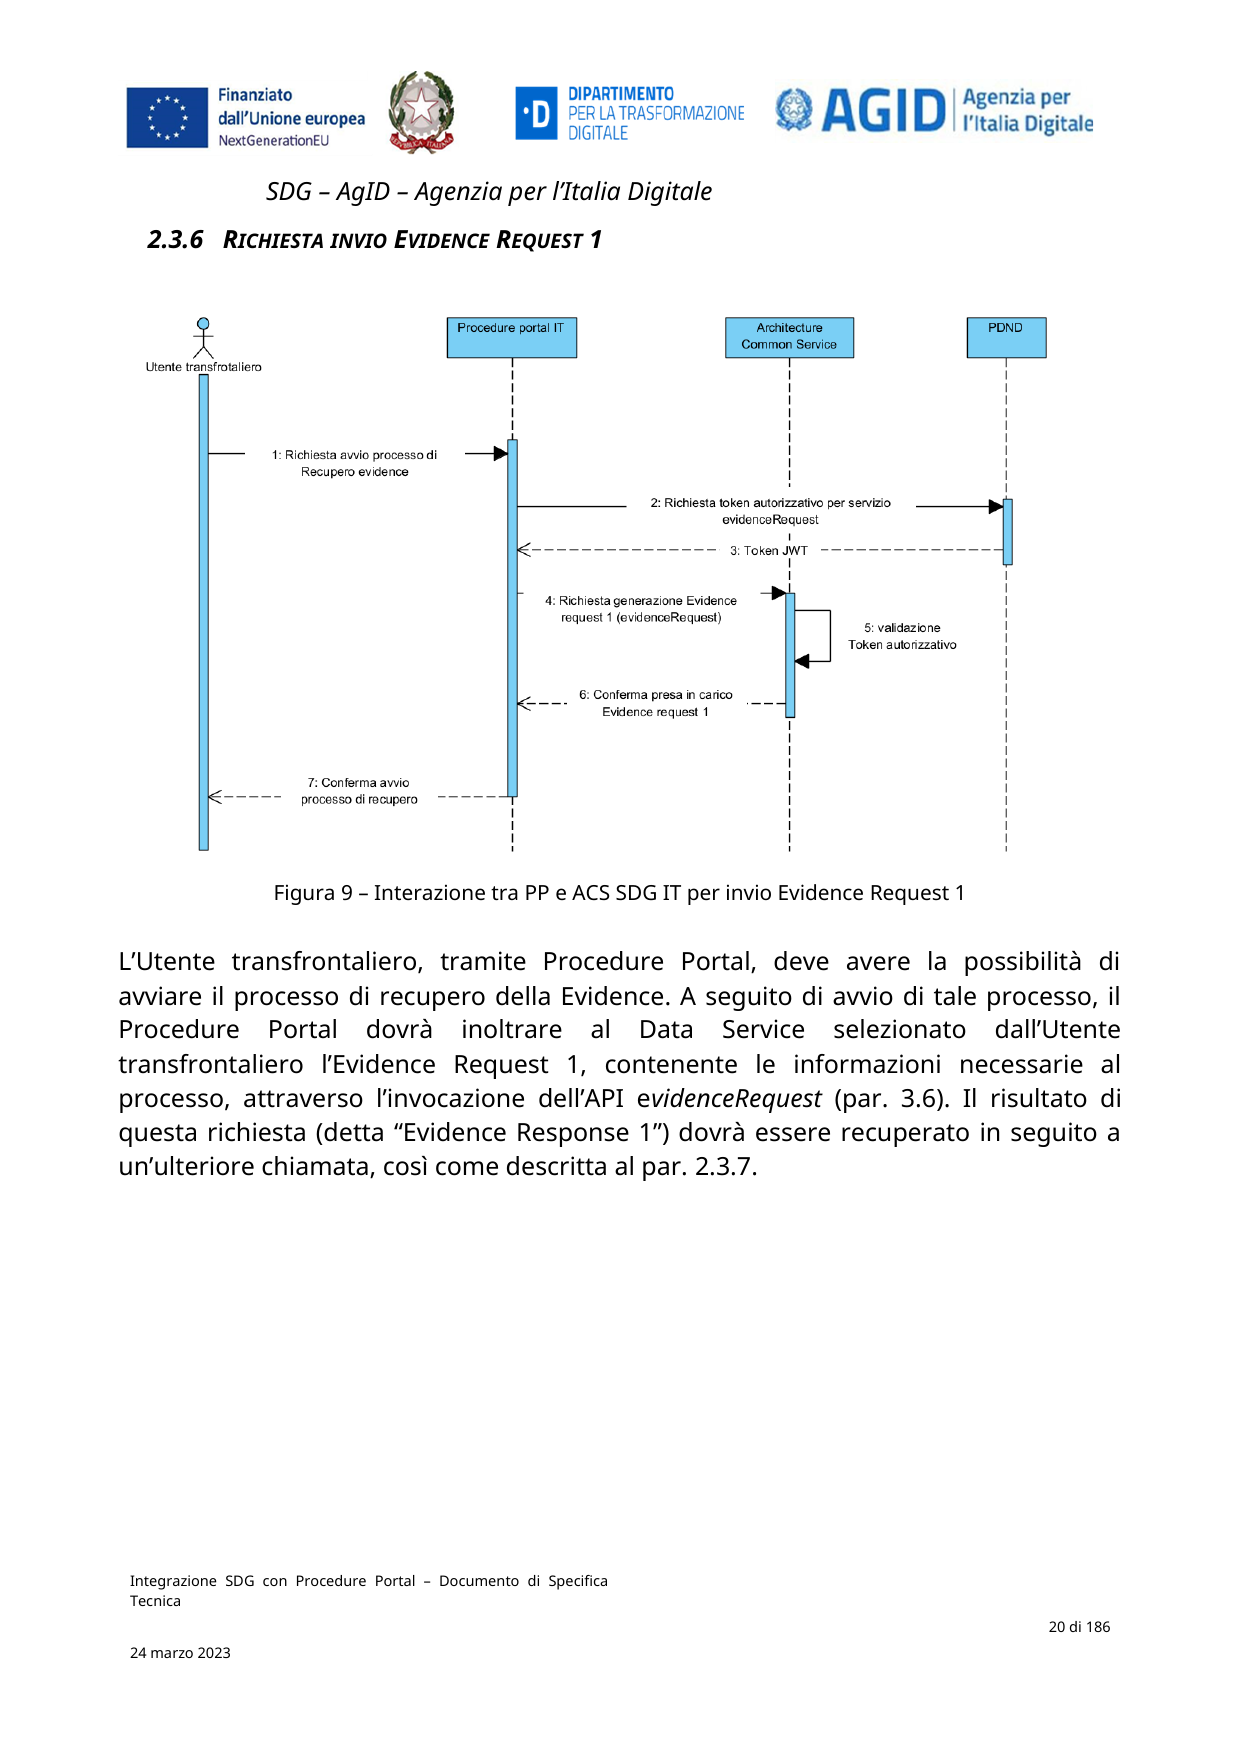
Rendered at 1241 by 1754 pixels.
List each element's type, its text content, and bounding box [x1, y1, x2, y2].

subtitle Richiesta invio Evidence Request 1 [148, 222, 1122, 256]
text Figura 9 – Interazione tra PP e ACS SDG IT per invio Evidence Request 1 [118, 878, 1122, 907]
picture [118, 71, 1094, 157]
picture [134, 293, 1106, 866]
text L’Utente transfrontaliero, tramite Procedure Portal, deve avere la possibilità di avviare il processo di recupero della Evidence. A seguito di avvio di tale processo, il Procedure Portal dovrà inoltrare al Data Service selezionato dall’Utente transfrontaliero l’Evidence Request 1, contenente le informazioni necessarie al processo, attraverso l’invocazione dell’API evidenceRequest (par. 3.6). Il risultato di questa richiesta (detta “Evidence Response 1”) dovrà essere recuperato in seguito a un’ulteriore chiamata, così come descritta al par. 2.3.7. [118, 944, 1122, 1182]
